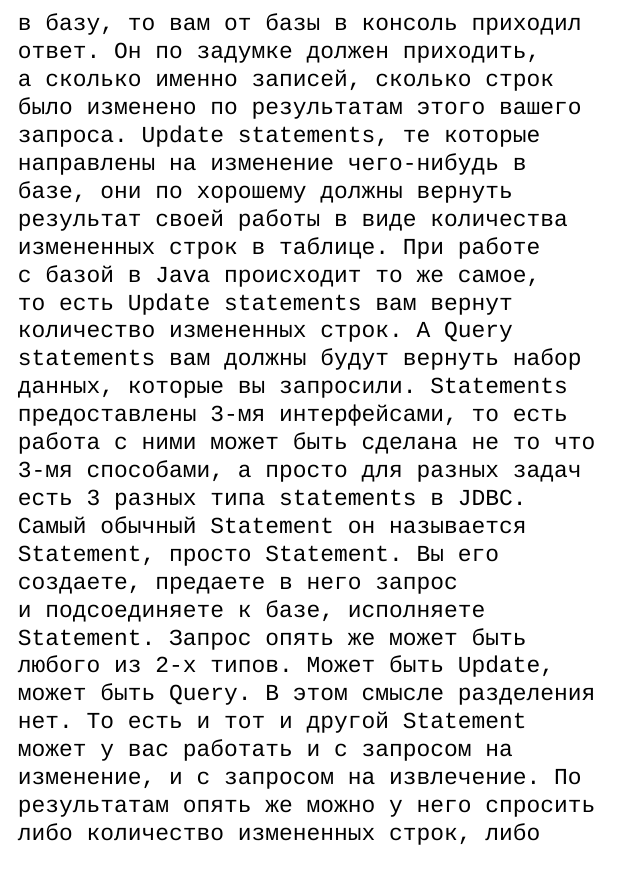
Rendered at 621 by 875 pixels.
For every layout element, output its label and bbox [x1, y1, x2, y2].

text [18, 12, 608, 847]
